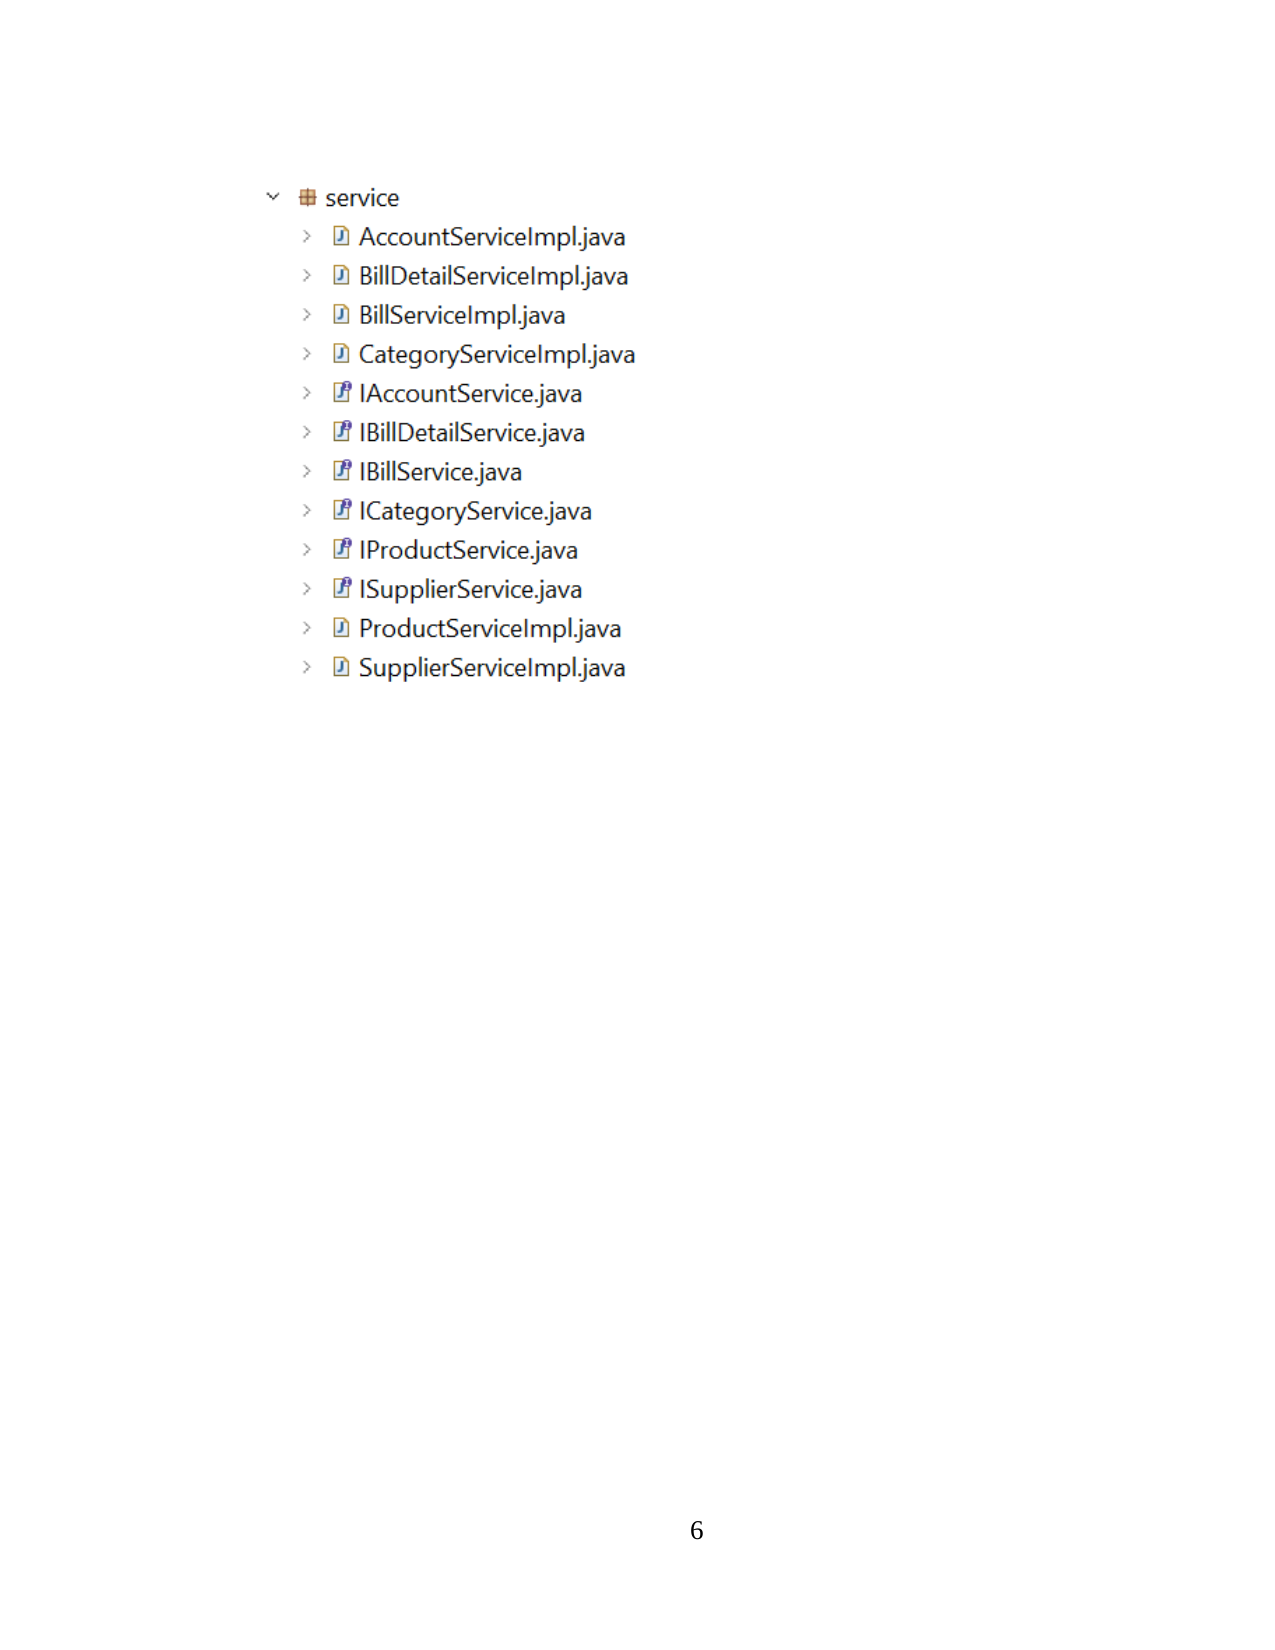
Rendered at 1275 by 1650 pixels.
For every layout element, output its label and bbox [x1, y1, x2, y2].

picture [236, 177, 654, 689]
